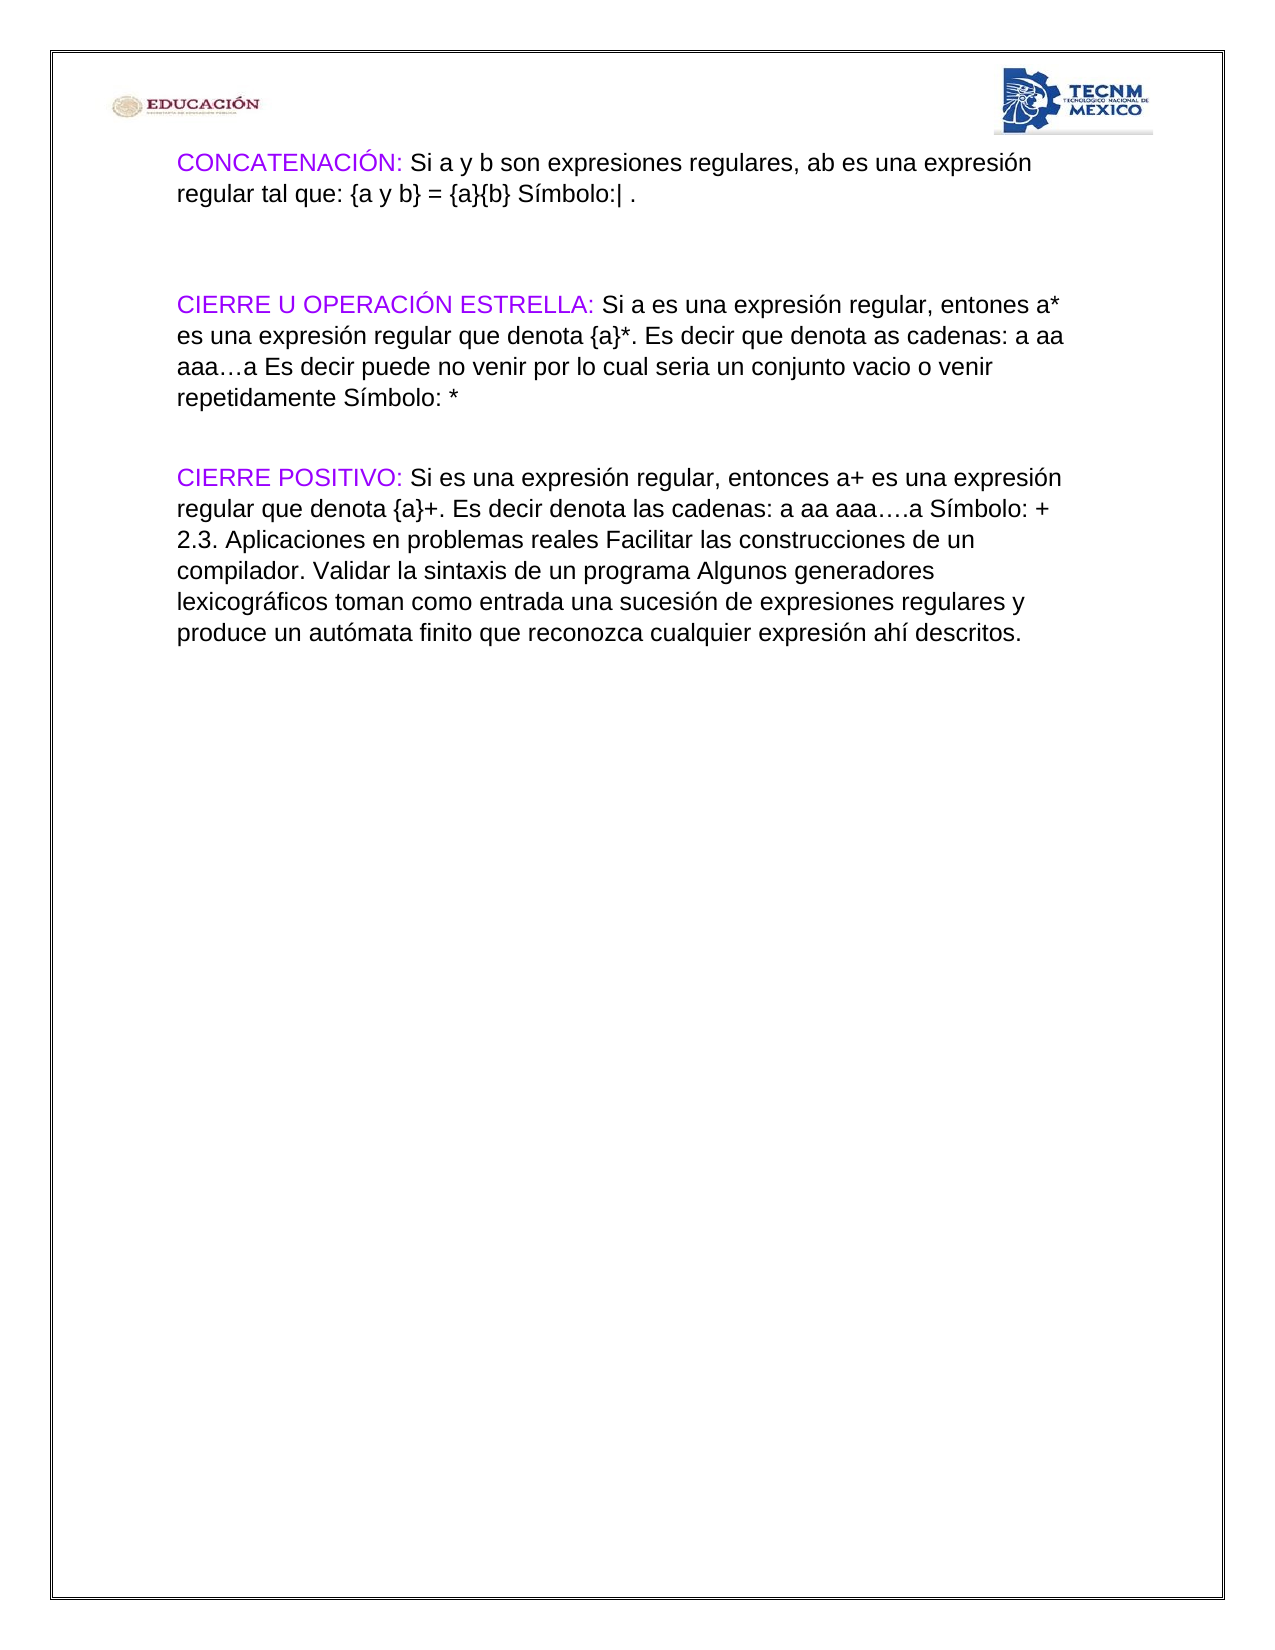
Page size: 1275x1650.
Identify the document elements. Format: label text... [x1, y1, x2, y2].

text CONCATENACIÓN: Si a y b son expresiones regulares, ab es una expresión regular tal que: {a y b} = {a}{b} Símbolo:| . [177, 148, 1074, 207]
picture [993, 64, 1154, 135]
text CIERRE POSITIVO: Si es una expresión regular, entonces a+ es una expresión regular que denota {a}+. Es decir denota las cadenas: a aa aaa….a Símbolo: + 2.3. Aplicaciones en problemas reales Facilitar las construcciones de un compilador. Validar la sintaxis de un programa Algunos generadores lexicográficos toman como entrada una sucesión de expresiones regulares y produce un autómata finito que reconozca cualquier expresión ahí descritos. [177, 463, 1074, 647]
text CIERRE U OPERACIÓN ESTRELLA: Si a es una expresión regular, entones a* es una expresión regular que denota {a}*. Es decir que denota as cadenas: a aa aaa…a Es decir puede no venir por lo cual seria un conjunto vacio o venir repetidamente Símbolo: * [177, 290, 1074, 412]
picture [78, 61, 275, 141]
